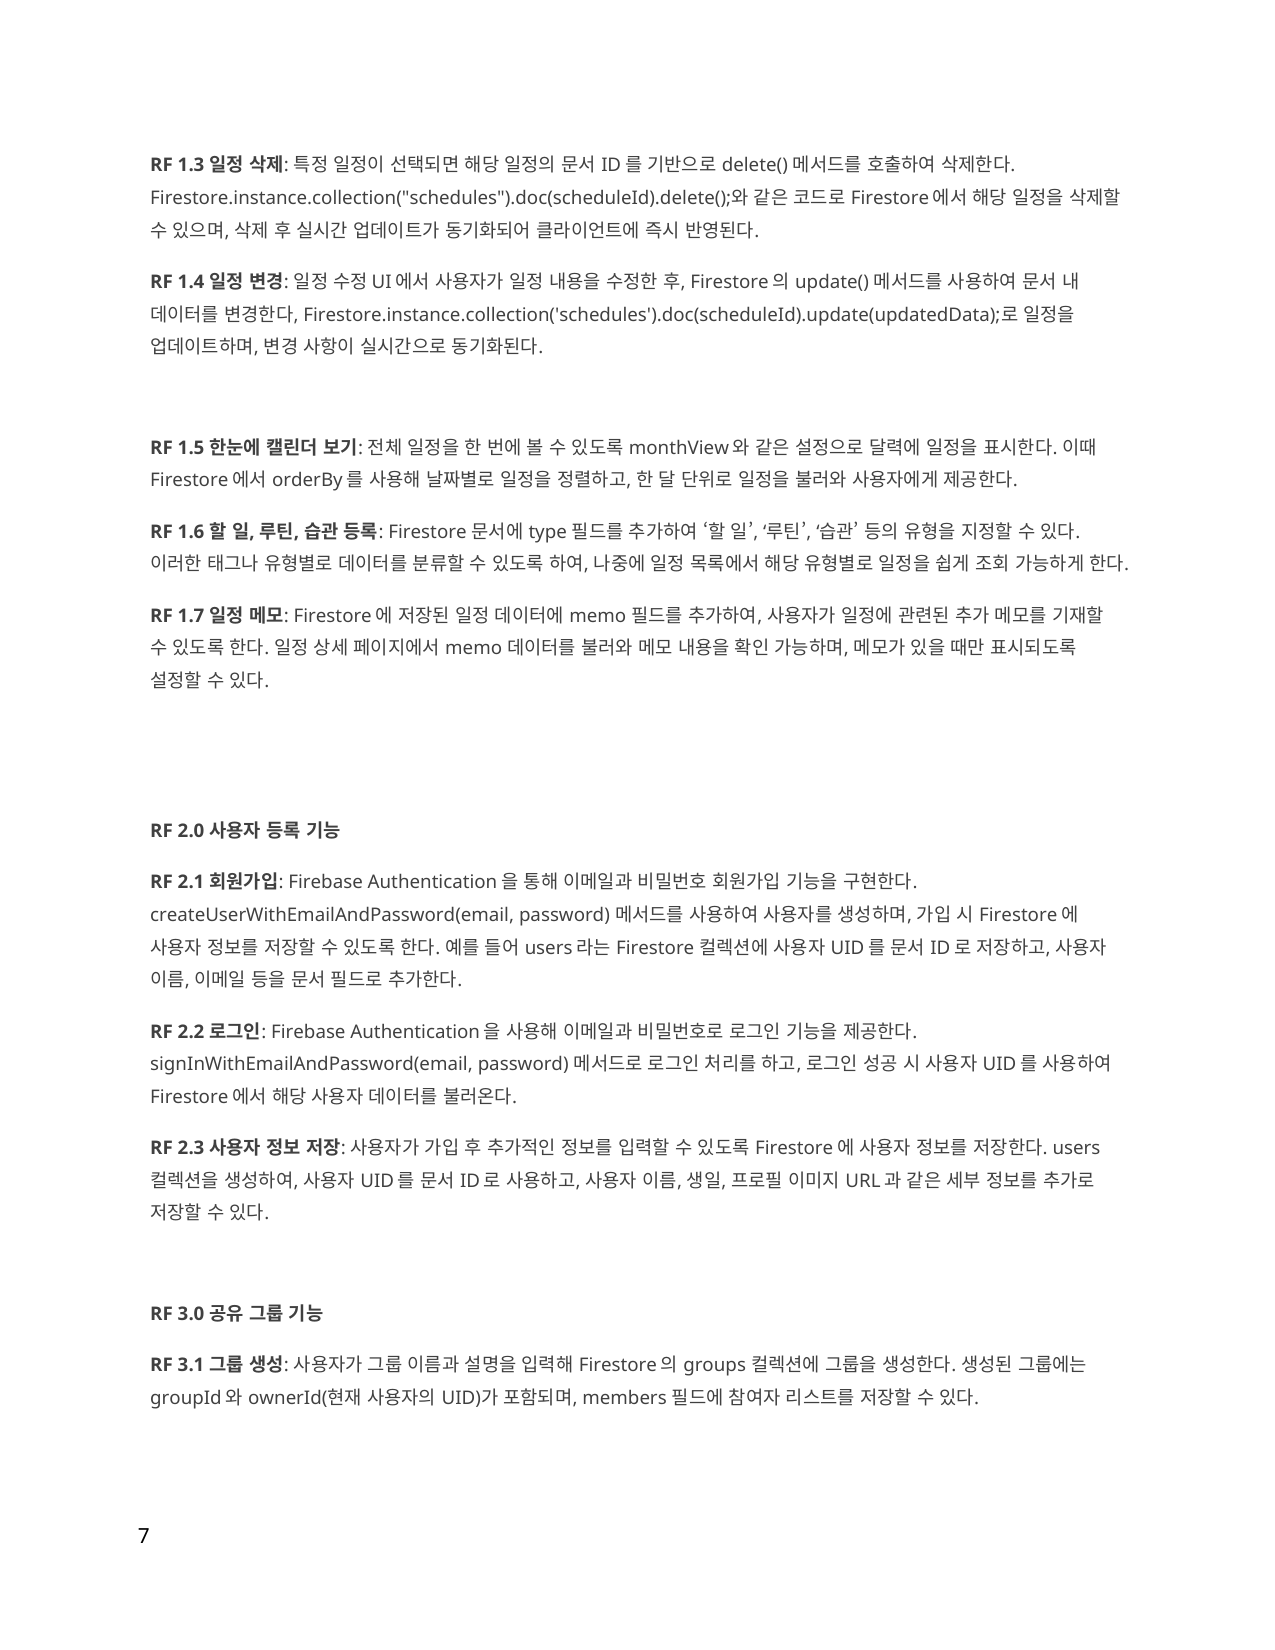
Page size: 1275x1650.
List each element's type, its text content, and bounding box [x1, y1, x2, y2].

text RF 1.6 할 일, 루틴, 습관 등록: Firestore 문서에 type 필드를 추가하여 ‘할 일’, ‘루틴’, ‘습관’ 등의 유형을 지정할 수 있다. 이러한 태그나 유형별로 데이터를 분류할 수 있도록 하여, 나중에 일정 목록에서 해당 유형별로 일정을 쉽게 조회 가능하게 한다. [150, 516, 1125, 576]
text RF 3.1 그룹 생성: 사용자가 그룹 이름과 설명을 입력해 Firestore의 groups 컬렉션에 그룹을 생성한다. 생성된 그룹에는 groupId와 ownerId(현재 사용자의 UID)가 포함되며, members 필드에 참여자 리스트를 저장할 수 있다. [150, 1350, 1125, 1410]
text RF 1.4 일정 변경: 일정 수정UI에서 사용자가 일정 내용을 수정한 후, Firestore의 update() 메서드를 사용하여 문서 내 데이터를 변경한다, Firestore.instance.collection('schedules').doc(scheduleId).update(updatedData);로 일정을 업데이트하며, 변경 사항이 실시간으로 동기화된다. [150, 267, 1125, 359]
text RF 1.7 일정 메모: Firestore에 저장된 일정 데이터에 memo 필드를 추가하여, 사용자가 일정에 관련된 추가 메모를 기재할 수 있도록 한다. 일정 상세 페이지에서 memo 데이터를 불러와 메모 내용을 확인 가능하며, 메모가 있을 때만 표시되도록 설정할 수 있다. [150, 600, 1125, 693]
text RF 2.0 사용자 등록 기능 [150, 816, 1125, 843]
text RF 2.3 사용자 정보 저장: 사용자가 가입 후 추가적인 정보를 입력할 수 있도록 Firestore에 사용자 정보를 저장한다. users 컬렉션을 생성하여, 사용자 UID를 문서 ID로 사용하고, 사용자 이름, 생일, 프로필 이미지 URL과 같은 세부 정보를 추가로 저장할 수 있다. [150, 1133, 1125, 1225]
text RF 1.3 일정 삭제: 특정 일정이 선택되면 해당 일정의 문서 ID를 기반으로 delete() 메서드를 호출하여 삭제한다. Firestore.instance.collection("schedules").doc(scheduleId).delete();와 같은 코드로 Firestore에서 해당 일정을 삭제할 수 있으며, 삭제 후 실시간 업데이트가 동기화되어 클라이언트에 즉시 반영된다. [150, 150, 1125, 242]
text RF 3.0 공유 그룹 기능 [150, 1299, 1125, 1326]
text RF 2.2 로그인: Firebase Authentication을 사용해 이메일과 비밀번호로 로그인 기능을 제공한다. signInWithEmailAndPassword(email, password) 메서드로 로그인 처리를 하고, 로그인 성공 시 사용자 UID를 사용하여 Firestore에서 해당 사용자 데이터를 불러온다. [150, 1016, 1125, 1109]
text RF 1.5 한눈에 캘린더 보기: 전체 일정을 한 번에 볼 수 있도록 monthView와 같은 설정으로 달력에 일정을 표시한다. 이때 Firestore에서 orderBy를 사용해 날짜별로 일정을 정렬하고, 한 달 단위로 일정을 불러와 사용자에게 제공한다. [150, 432, 1125, 492]
text RF 2.1 회원가입: Firebase Authentication을 통해 이메일과 비밀번호 회원가입 기능을 구현한다. createUserWithEmailAndPassword(email, password) 메서드를 사용하여 사용자를 생성하며, 가입 시 Firestore에 사용자 정보를 저장할 수 있도록 한다. 예를 들어 users라는 Firestore 컬렉션에 사용자 UID를 문서 ID로 저장하고, 사용자 이름, 이메일 등을 문서 필드로 추가한다. [150, 867, 1125, 992]
